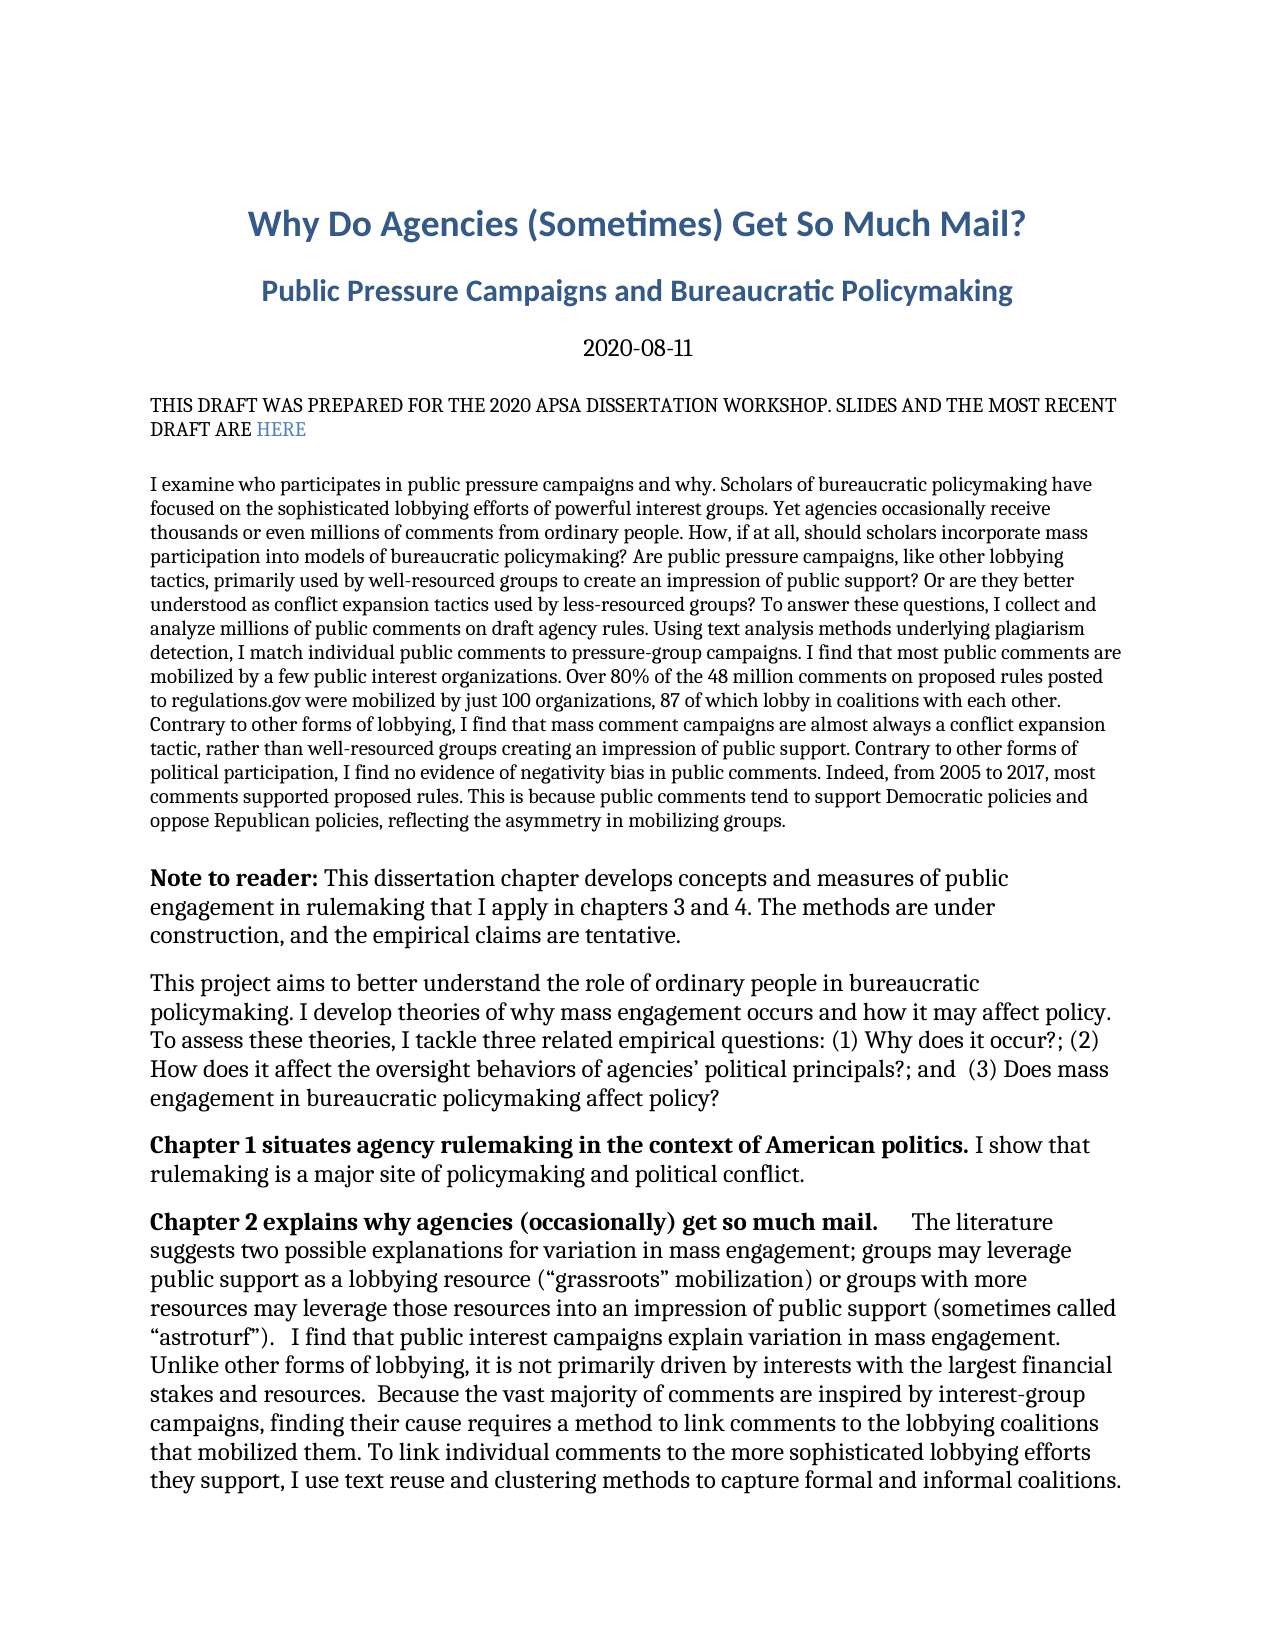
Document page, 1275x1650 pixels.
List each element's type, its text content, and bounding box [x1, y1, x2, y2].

text Chapter 2 explains why agencies (occasionally) get so much mail. The literature suggests two possible explanations for variation in mass engagement; groups may leverage public support as a lobbying resource (“grassroots” mobilization) or groups with more resources may leverage those resources into an impression of public support (sometimes called “astroturf”). I find that public interest campaigns explain variation in mass engagement. Unlike other forms of lobbying, it is not primarily driven by interests with the largest financial stakes and resources. Because the vast majority of comments are inspired by interest-group campaigns, finding their cause requires a method to link comments to the lobbying coalitions that mobilized them. To link individual comments to the more sophisticated lobbying efforts they support, I use text reuse and clustering methods to capture formal and informal coalitions. [150, 1207, 1125, 1495]
text This project aims to better understand the role of ordinary people in bureaucratic policymaking. I develop theories of why mass engagement occurs and how it may affect policy. To assess these theories, I tackle three related empirical questions: (1) Why does it occur?; (2) How does it affect the oversight behaviors of agencies’ political principals?; and (3) Does mass engagement in bureaucratic policymaking affect policy? [150, 969, 1125, 1112]
text Note to reader: This dissertation chapter develops concepts and measures of public engagement in rulemaking that I apply in chapters 3 and 4. The methods are under construction, and the empirical claims are tentative. [150, 864, 1125, 950]
title Why Do Agencies (Sometimes) Get So Much Mail? [150, 200, 1125, 246]
text I examine who participates in public pressure campaigns and why. Scholars of bureaucratic policymaking have focused on the sophisticated lobbying efforts of powerful interest groups. Yet agencies occasionally receive thousands or even millions of comments from ordinary people. How, if at all, should scholars incorporate mass participation into models of bureaucratic policymaking? Are public pressure campaigns, like other lobbying tactics, primarily used by well-resourced groups to create an impression of public support? Or are they better understood as conflict expansion tactics used by less-resourced groups? To answer these questions, I collect and analyze millions of public comments on draft agency rules. Using text analysis methods underlying plagiarism detection, I match individual public comments to pressure-group campaigns. I find that most public comments are mobilized by a few public interest organizations. Over 80% of the 48 million comments on proposed rules posted to regulations.gov were mobilized by just 100 organizations, 87 of which lobby in coalitions with each other. Contrary to other forms of lobbying, I find that mass comment campaigns are almost always a conflict expansion tactic, rather than well-resourced groups creating an impression of public support. Contrary to other forms of political participation, I find no evidence of negativity bias in public comments. Indeed, from 2005 to 2017, most comments supported proposed rules. This is because public comments tend to support Democratic policies and oppose Republican policies, reflecting the asymmetry in mobilizing groups. [150, 473, 1125, 832]
text THIS DRAFT WAS PREPARED FOR THE 2020 APSA DISSERTATION WORKSHOP. SLIDES AND THE MOST RECENT DRAFT ARE HERE [150, 394, 1125, 442]
subtitle Public Pressure Campaigns and Bureaucratic Policymaking [150, 271, 1125, 309]
text 2020-08-11 [150, 334, 1125, 363]
text Chapter 1 situates agency rulemaking in the context of American politics. I show that rulemaking is a major site of policymaking and political conflict. [150, 1131, 1125, 1189]
